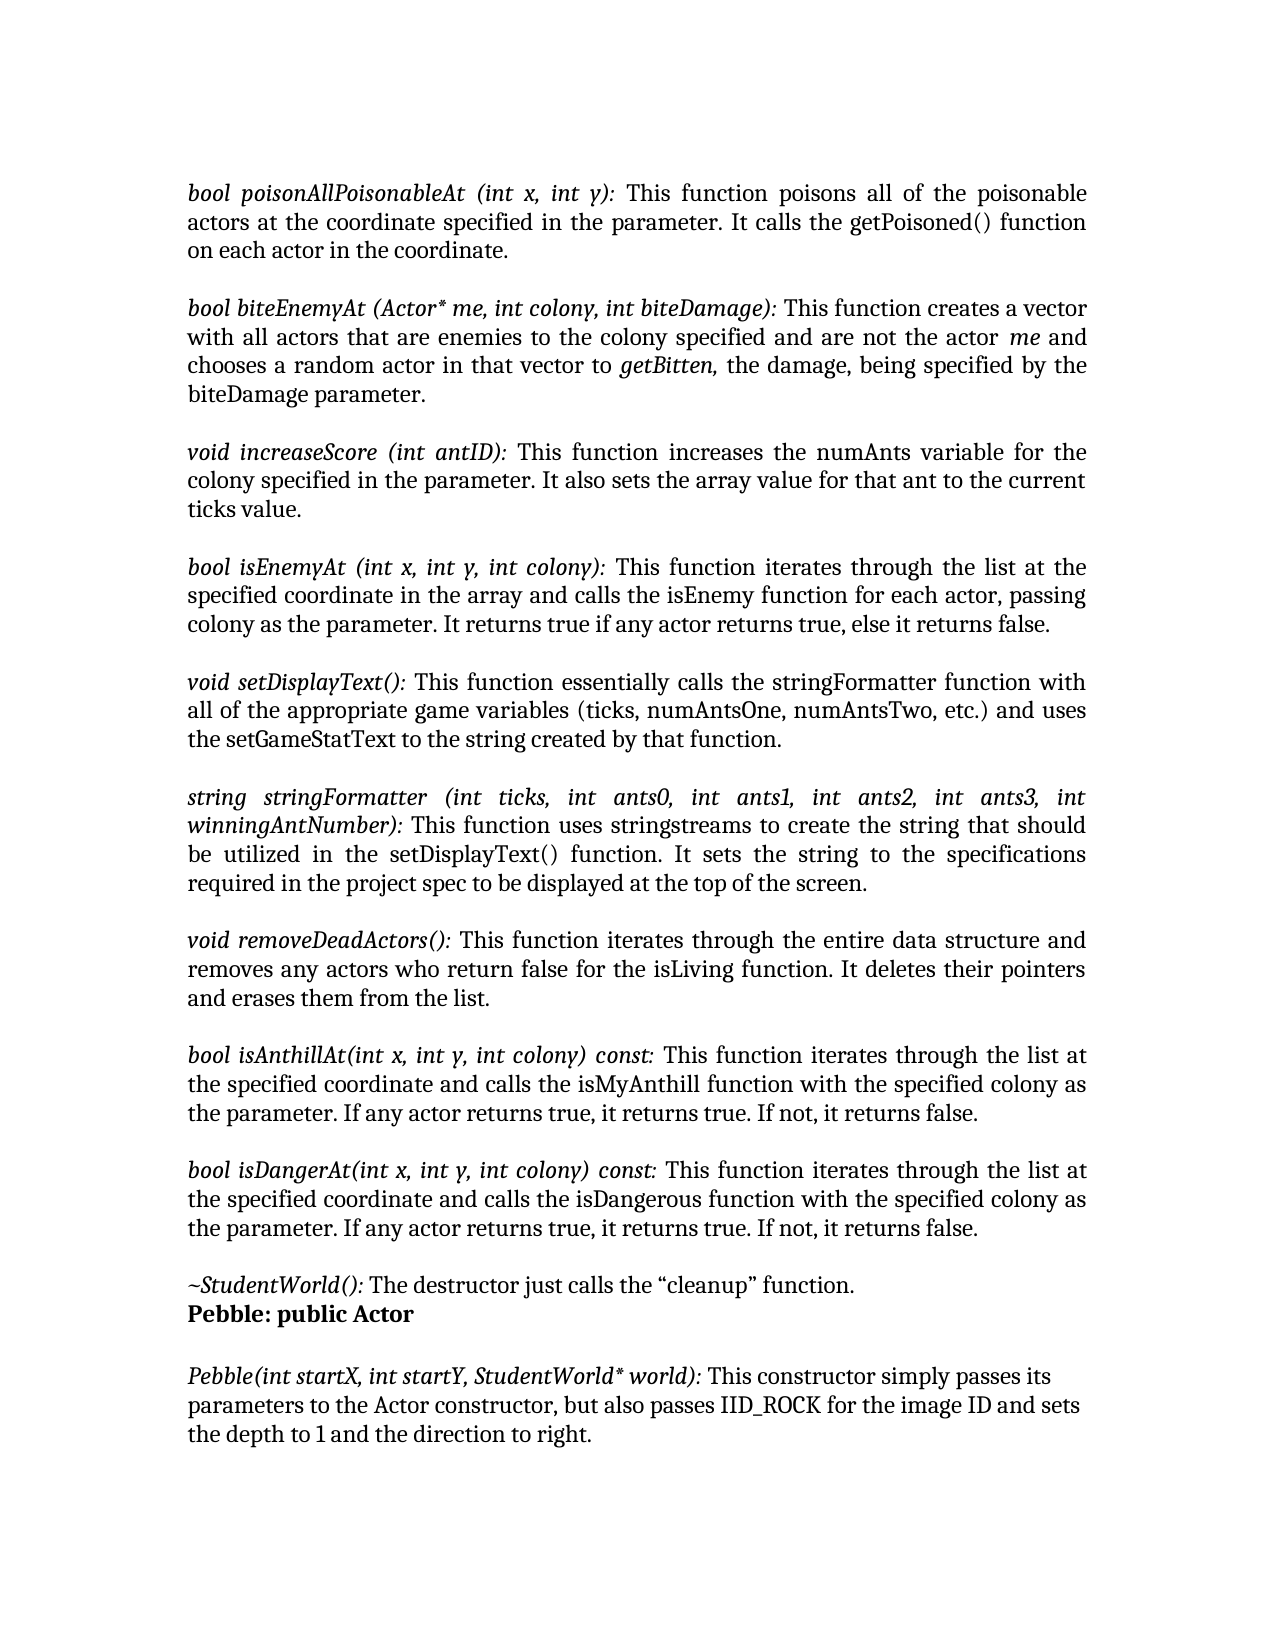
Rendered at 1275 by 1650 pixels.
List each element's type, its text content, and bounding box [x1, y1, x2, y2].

text Pebble(int startX, int startY, StudentWorld* world): This constructor simply passes its parameters to the Actor constructor, but also passes IID_ROCK for the image ID and sets the depth to 1 and the direction to right. [187, 1362, 1087, 1448]
text string stringFormatter (int ticks, int ants0, int ants1, int ants2, int ants3, int winningAntNumber): This function uses stringstreams to create the string that should be utilized in the setDisplayText() function. It sets the string to the specifications required in the project spec to be displayed at the top of the screen. [187, 782, 1087, 897]
text void increaseScore (int antID): This function increases the numAnts variable for the colony specified in the parameter. It also sets the array value for that ant to the current ticks value. [187, 437, 1087, 524]
text bool isEnemyAt (int x, int y, int colony): This function iterates through the list at the specified coordinate in the array and calls the isEnemy function for each actor, passing colony as the parameter. It returns true if any actor returns true, else it returns false. [187, 552, 1087, 639]
text ~StudentWorld(): The destructor just calls the “cleanup” function. [187, 1271, 1087, 1300]
text bool biteEnemyAt (Actor* me, int colony, int biteDamage): This function creates a vector with all actors that are enemies to the colony specified and are not the actor me and chooses a random actor in that vector to getBitten, the damage, being specified by the biteDamage parameter. [187, 294, 1087, 409]
text void setDisplayText(): This function essentially calls the stringFormatter function with all of the appropriate game variables (ticks, numAntsOne, numAntsTwo, etc.) and uses the setGameStatText to the string created by that function. [187, 667, 1087, 754]
text void removeDeadActors(): This function iterates through the entire data structure and removes any actors who return false for the isLiving function. It deletes their pointers and erases them from the list. [187, 926, 1087, 1012]
text Pebble: public Actor [187, 1300, 1087, 1329]
text bool isDangerAt(int x, int y, int colony) const: This function iterates through the list at the specified coordinate and calls the isDangerous function with the specified colony as the parameter. If any actor returns true, it returns true. If not, it returns false. [187, 1156, 1087, 1242]
text bool isAnthillAt(int x, int y, int colony) const: This function iterates through the list at the specified coordinate and calls the isMyAnthill function with the specified colony as the parameter. If any actor returns true, it returns true. If not, it returns false. [187, 1041, 1087, 1127]
text bool poisonAllPoisonableAt (int x, int y): This function poisons all of the poisonable actors at the coordinate specified in the parameter. It calls the getPoisoned() function on each actor in the coordinate. [187, 179, 1087, 265]
